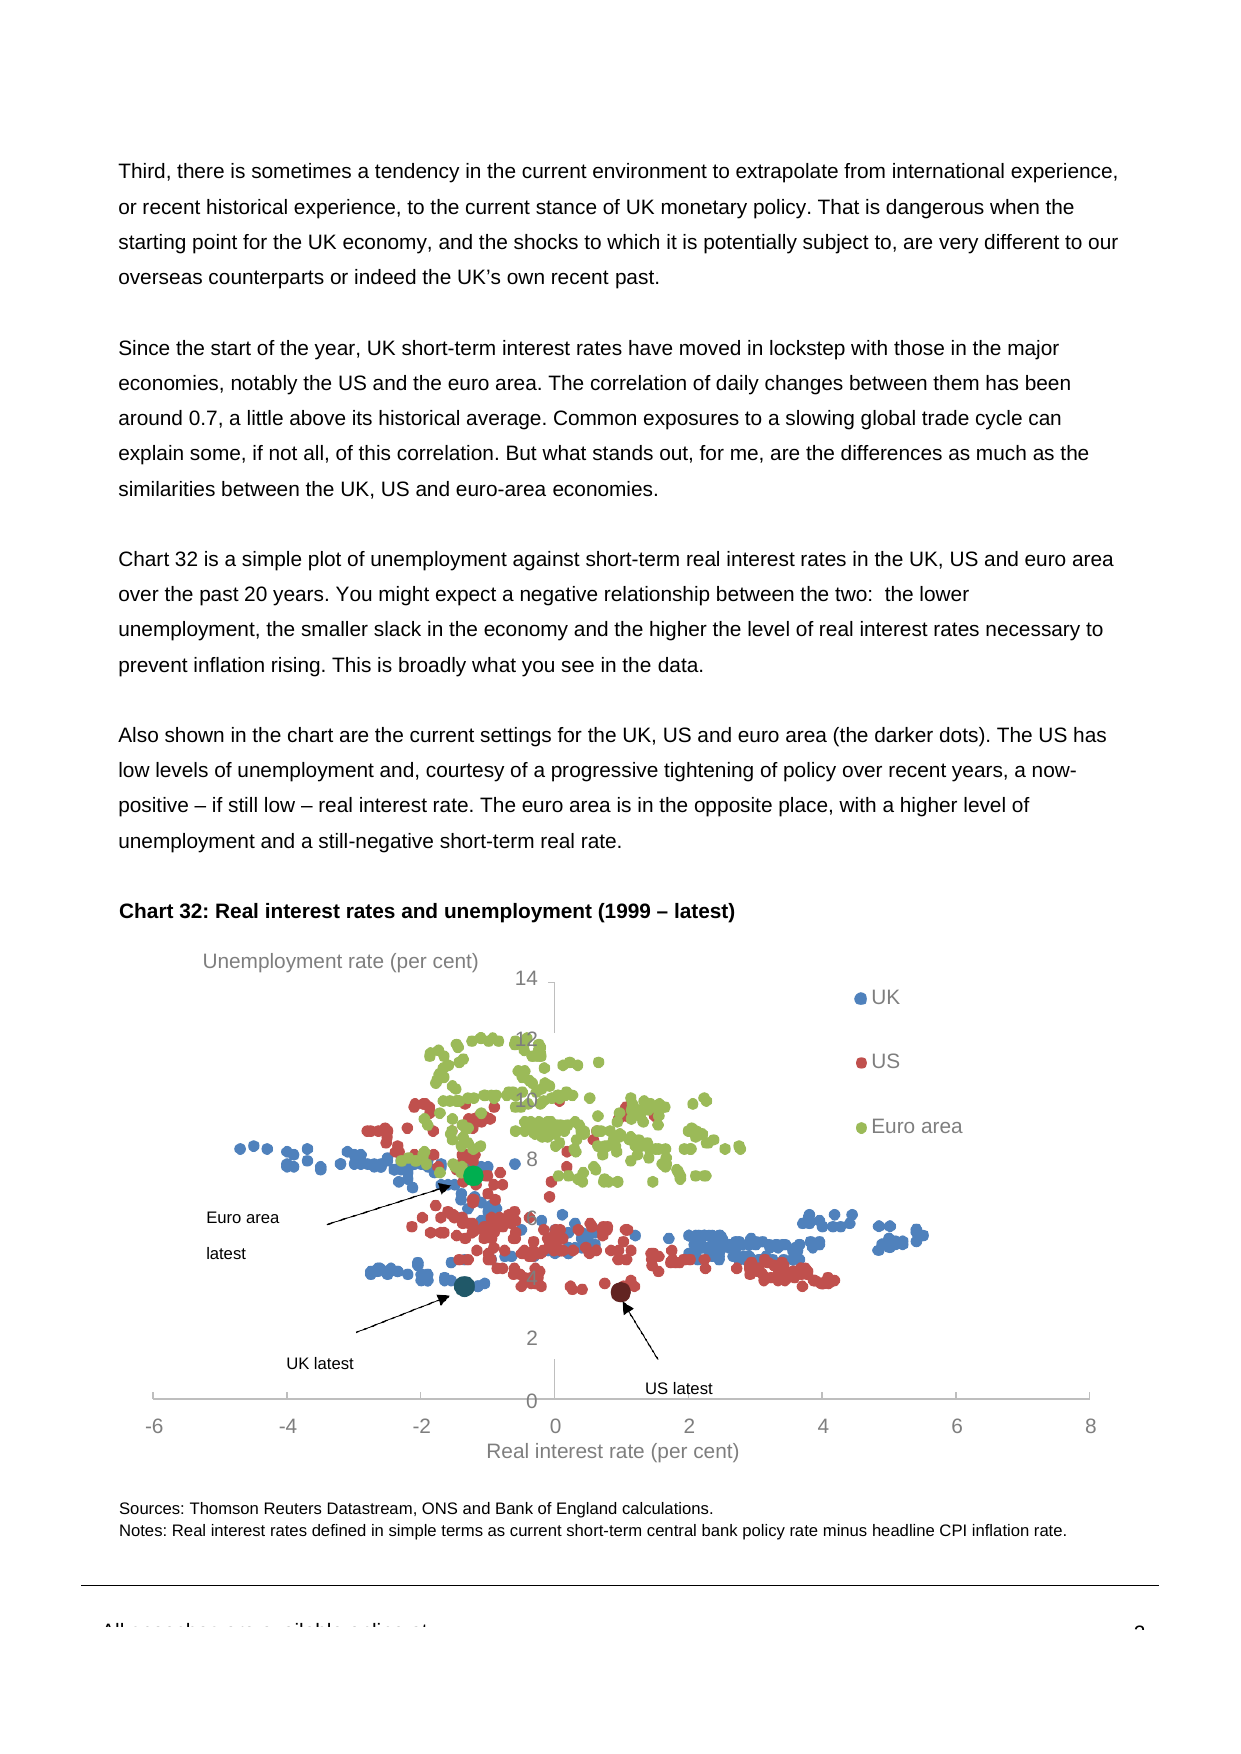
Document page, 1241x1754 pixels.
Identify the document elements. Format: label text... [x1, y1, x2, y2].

text Chart 32 is a simple plot of unemployment against short-term real interest rates in the UK, US and euro area over the past 20 years. You might expect a negative relationship between the two: the lower unemployment, the smaller slack in the economy and the higher the level of real interest rates necessary to prevent inflation rising. This is broadly what you see in the data. [118, 547, 1116, 676]
table_cell Unemployment rate (per cent) 14 UK 12 US 10 Euro area 8 Euro area 6 latest 4 2 UK latest 0 US latest -6 -4 -2 0 2 4 6 8 Real interest rate (per cent) [98, 938, 1117, 1479]
text Third, there is sometimes a tendency in the current environment to extrapolate from international experience, or recent historical experience, to the current stance of UK monetary policy. That is dangerous when the starting point for the UK economy, and the shocks to which it is potentially subject to, are very different to our overseas counterparts or indeed the UK’s own recent past. [118, 159, 1122, 289]
table_cell Sources: Thomson Reuters Datastream, ONS and Bank of England calculations. Notes: Real interest rates defined in simple terms as current short-term central bank policy rate minus headline CPI inflation rate. [98, 1479, 1117, 1542]
text Also shown in the chart are the current settings for the UK, US and euro area (the darker dots). The US has low levels of unemployment and, courtesy of a progressive tightening of policy over recent years, a now- positive – if still low – real interest rate. The euro area is in the opposite place, with a higher level of unemployment and a still-negative short-term real rate. [118, 723, 1122, 852]
table_header Chart 32: Real interest rates and unemployment (1999 – latest) [98, 900, 1117, 938]
text Since the start of the year, UK short-term interest rates have moved in lockstep with those in the major economies, notably the US and the euro area. The correlation of daily changes between them has been around 0.7, a little above its historical average. Common exposures to a slowing global trade cycle can explain some, if not all, of this correlation. But what stands out, for me, are the differences as much as the similarities between the UK, US and euro-area economies. [118, 336, 1122, 500]
